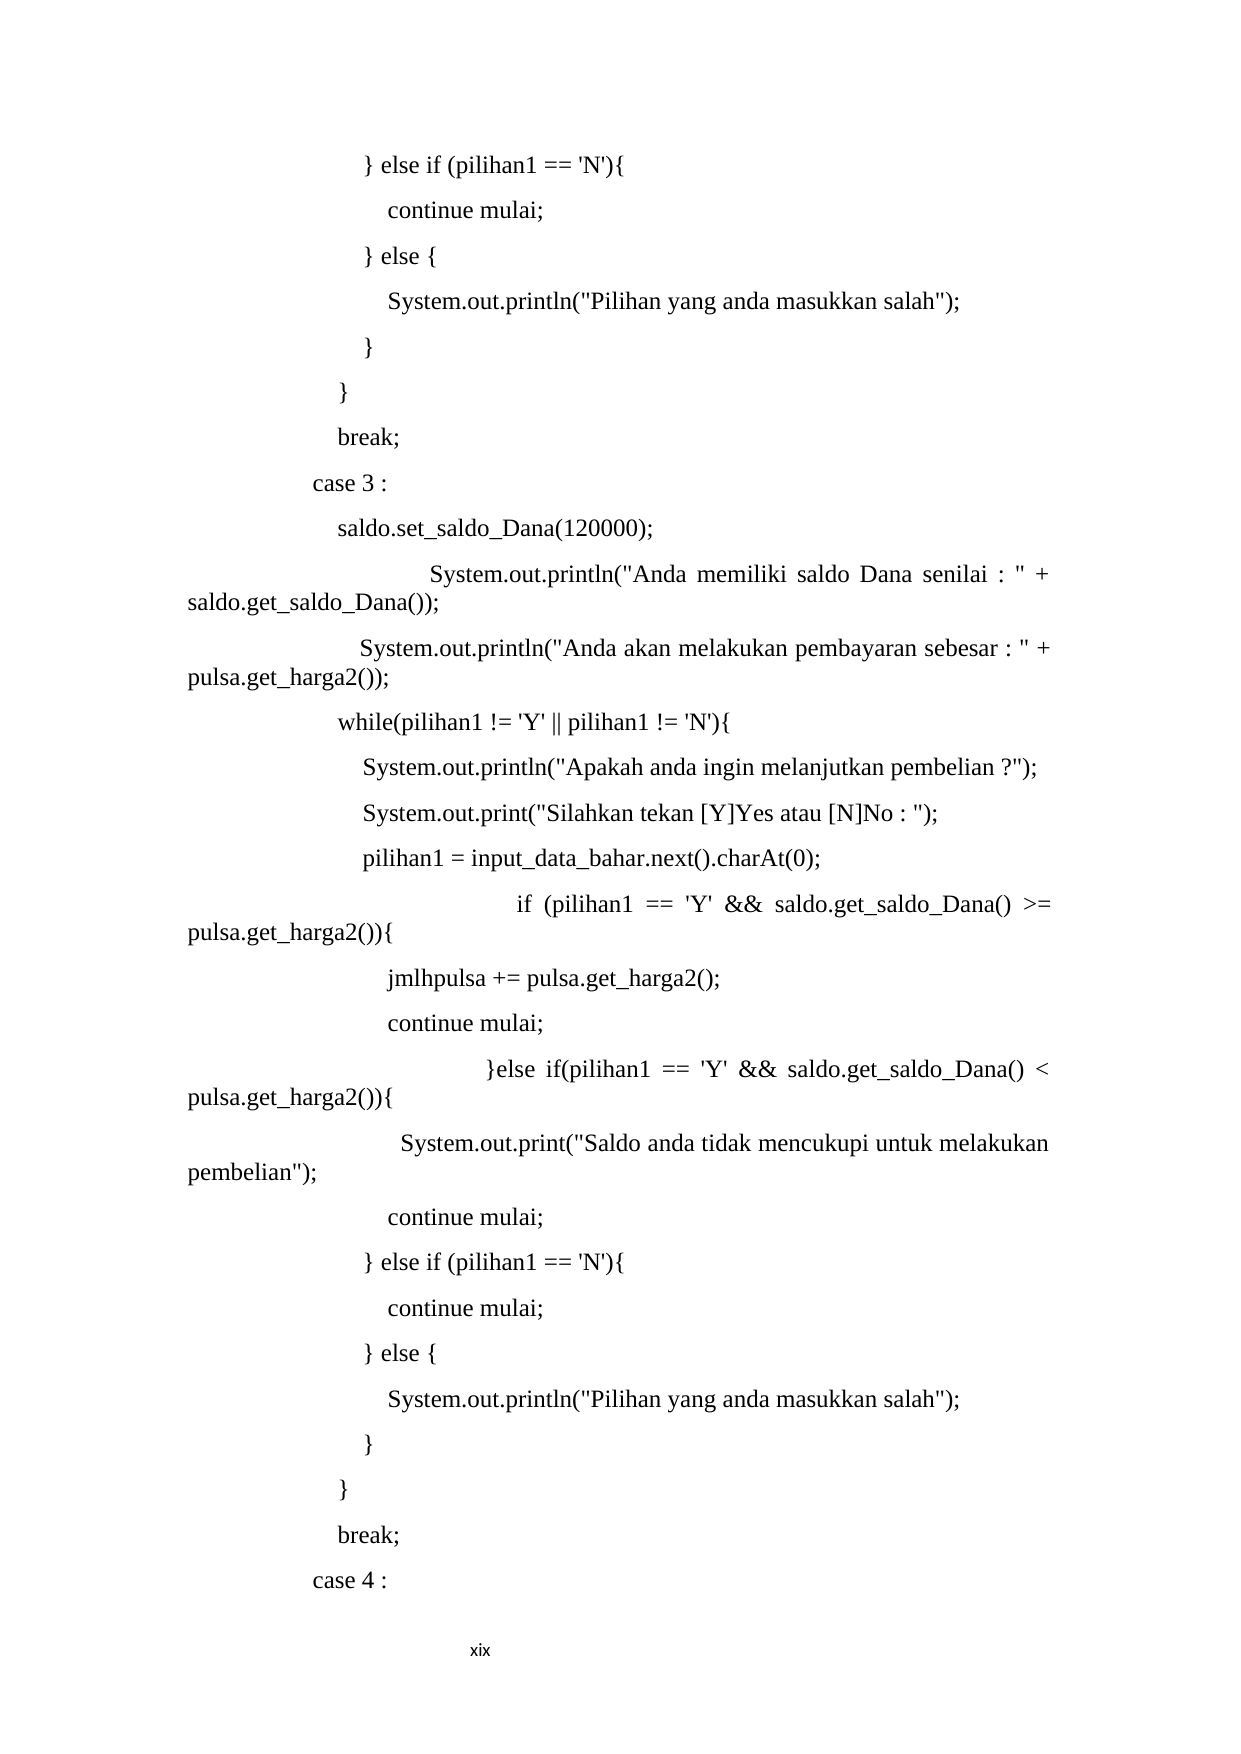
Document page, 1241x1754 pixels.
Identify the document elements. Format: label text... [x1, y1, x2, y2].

text } else { [187, 1338, 1053, 1367]
text case 3 : [187, 468, 1053, 497]
text if (pilihan1 == 'Y' && saldo.get_saldo_Dana() >= pulsa.get_harga2()){ [187, 889, 1053, 946]
text } [187, 1429, 1053, 1458]
text System.out.println("Pilihan yang anda masukkan salah"); [187, 1384, 1053, 1412]
text System.out.println("Pilihan yang anda masukkan salah"); [187, 286, 1053, 315]
text } else if (pilihan1 == 'N'){ [187, 150, 1053, 179]
text System.out.println("Apakah anda ingin melanjutkan pembelian ?"); [187, 752, 1053, 781]
text break; [187, 1520, 1053, 1549]
text } [187, 377, 1053, 406]
text case 4 : [187, 1565, 1053, 1594]
text continue mulai; [187, 1293, 1053, 1322]
text continue mulai; [187, 1008, 1053, 1037]
text jmlhpulsa += pulsa.get_harga2(); [187, 963, 1053, 992]
text while(pilihan1 != 'Y' || pilihan1 != 'N'){ [187, 707, 1053, 736]
text System.out.println("Anda akan melakukan pembayaran sebesar : " + pulsa.get_harga2()); [187, 633, 1053, 690]
text continue mulai; [187, 1202, 1053, 1231]
text } [187, 1474, 1053, 1503]
text System.out.print("Silahkan tekan [Y]Yes atau [N]No : "); [187, 798, 1053, 827]
text } else { [187, 241, 1053, 269]
text pilihan1 = input_data_bahar.next().charAt(0); [187, 843, 1053, 872]
text break; [187, 422, 1053, 451]
text System.out.println("Anda memiliki saldo Dana senilai : " + saldo.get_saldo_Dana()); [187, 559, 1053, 616]
text saldo.set_saldo_Dana(120000); [187, 513, 1053, 542]
text } [187, 332, 1053, 360]
text } else if (pilihan1 == 'N'){ [187, 1247, 1053, 1276]
text }else if(pilihan1 == 'Y' && saldo.get_saldo_Dana() < pulsa.get_harga2()){ [187, 1054, 1053, 1111]
text continue mulai; [187, 195, 1053, 224]
text System.out.print("Saldo anda tidak mencukupi untuk melakukan pembelian"); [187, 1128, 1053, 1185]
